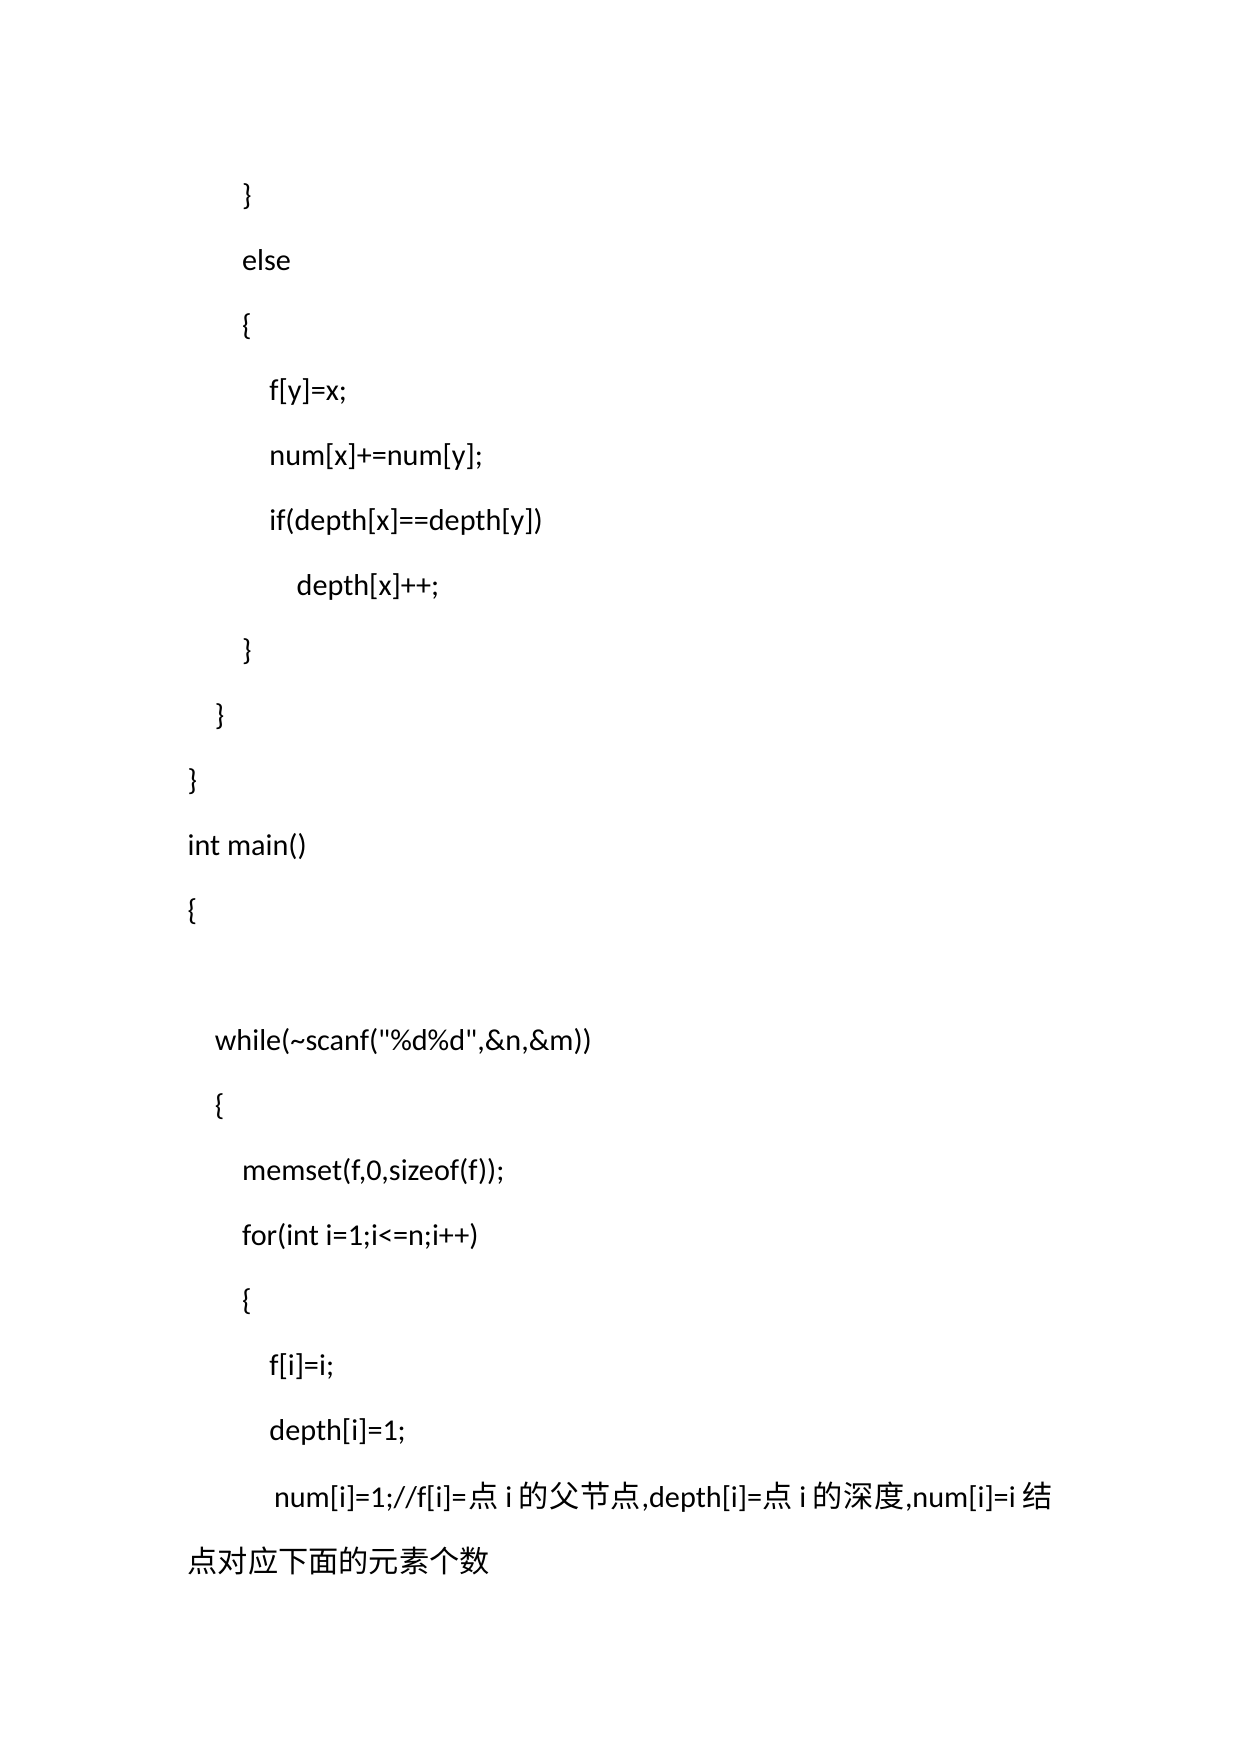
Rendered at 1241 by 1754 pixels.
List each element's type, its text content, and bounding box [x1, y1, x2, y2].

text } [187, 682, 1053, 747]
text if(depth[x]==depth[y]) [187, 487, 1053, 552]
text f[y]=x; [187, 357, 1053, 422]
text } [187, 617, 1053, 682]
text { [187, 1267, 1053, 1332]
text depth[i]=1; [187, 1397, 1053, 1462]
text { [187, 1072, 1053, 1137]
text else [187, 227, 1053, 292]
text depth[x]++; [187, 552, 1053, 617]
text num[i]=1;//f[i]=点i的父节点,depth[i]=点i的深度,num[i]=i结点对应下面的元素个数 [187, 1462, 1053, 1592]
text } [187, 747, 1053, 812]
text int main() [187, 812, 1053, 877]
text f[i]=i; [187, 1332, 1053, 1397]
text num[x]+=num[y]; [187, 422, 1053, 487]
text { [187, 877, 1053, 942]
text for(int i=1;i<=n;i++) [187, 1202, 1053, 1267]
text while(~scanf("%d%d",&n,&m)) [187, 1007, 1053, 1072]
text memset(f,0,sizeof(f)); [187, 1137, 1053, 1202]
text { [187, 292, 1053, 357]
text } [187, 162, 1053, 227]
